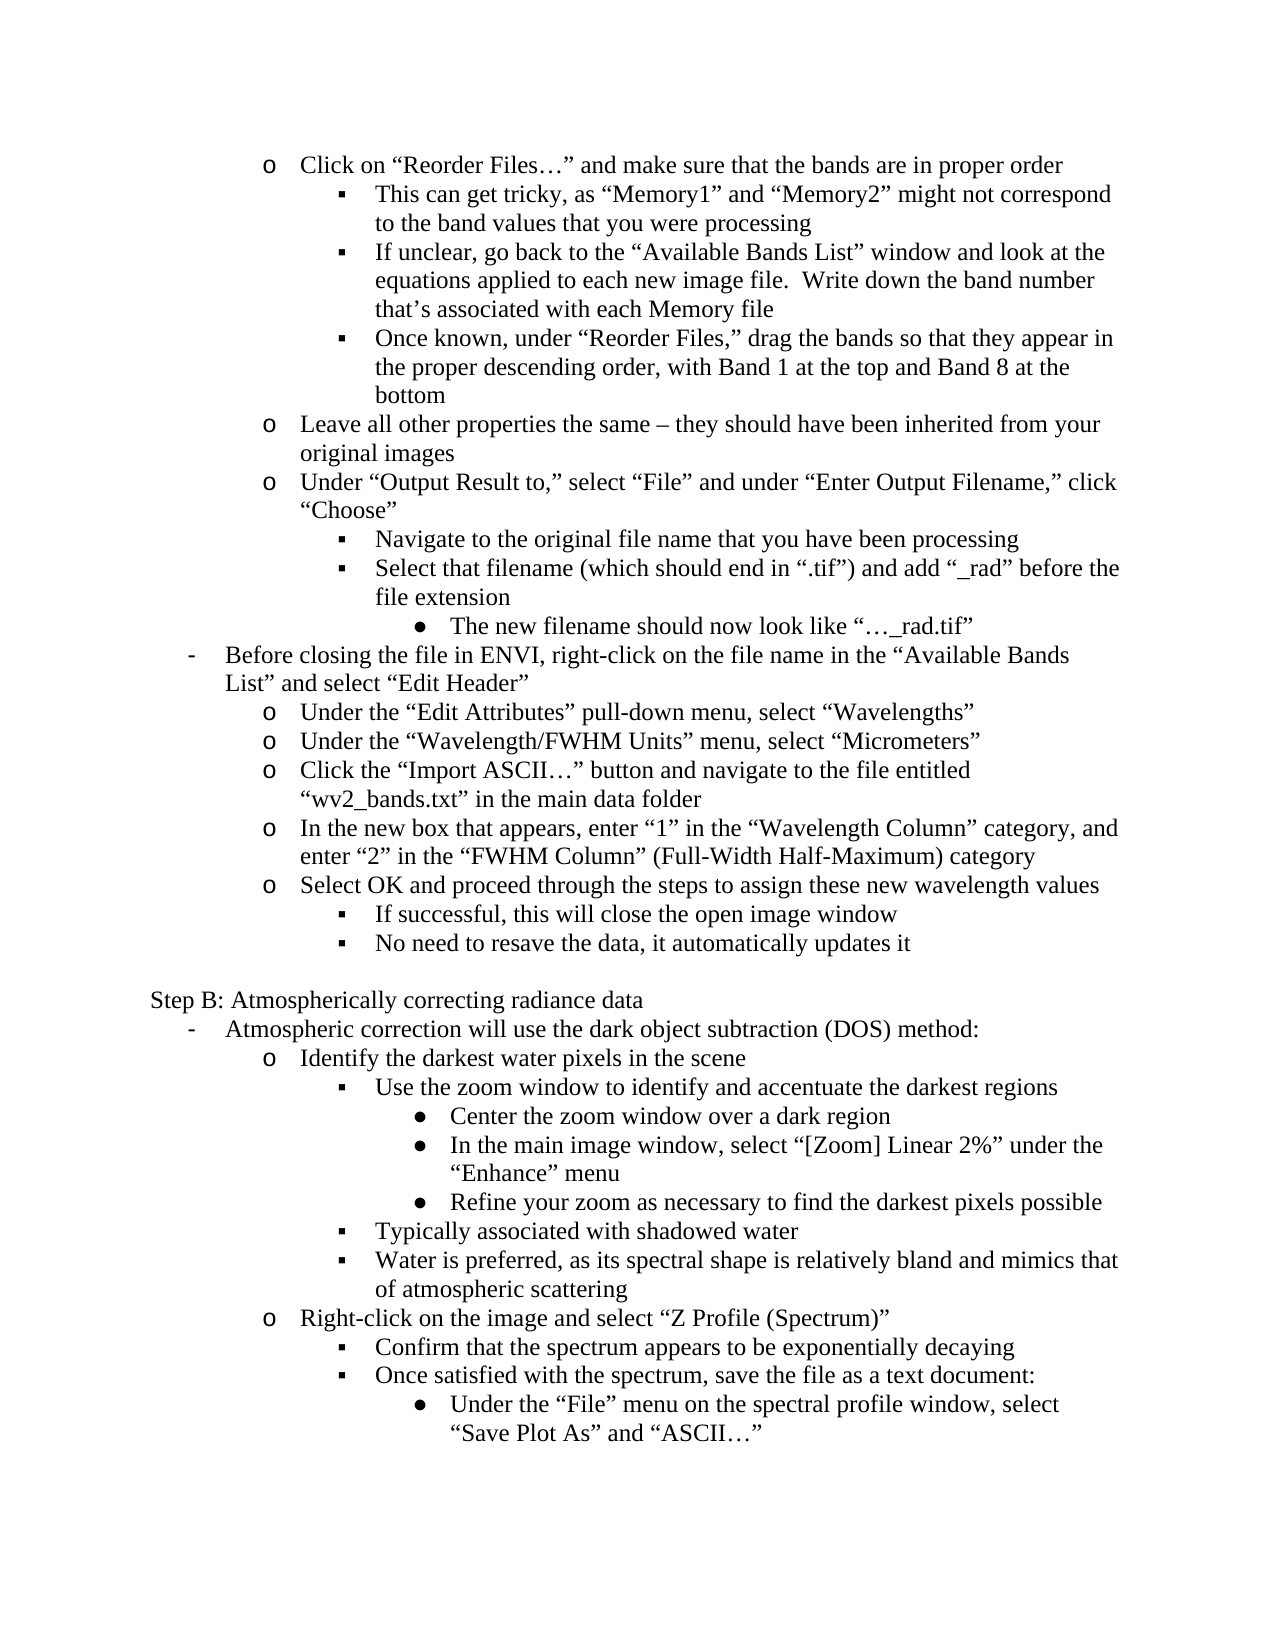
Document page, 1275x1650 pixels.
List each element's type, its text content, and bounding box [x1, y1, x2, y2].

list Once known, under “Reorder Files,” drag the bands so that they appear in the proper descending order, with Band 1 at the top and Band 8 at the bottom [337, 323, 1125, 409]
list Leave all other properties the same – they should have been inherited from your original images [262, 409, 1125, 467]
list Atmospheric correction will use the dark object subtraction (DOS) method: [187, 1014, 1125, 1043]
list Click the “Import ASCII…” button and navigate to the file entitled “wv2_bands.txt” in the main data folder [262, 755, 1125, 813]
list If successful, this will close the open image window [337, 899, 1125, 928]
list Refine your zoom as necessary to find the darkest pixels possible [412, 1187, 1125, 1216]
list Water is preferred, as its spectral shape is relatively bland and mimics that of atmospheric scattering [337, 1245, 1125, 1303]
list Confirm that the spectrum appears to be exponentially decaying [337, 1331, 1125, 1360]
list If unclear, go back to the “Available Bands List” window and look at the equations applied to each new image file. Write down the band number that’s associated with each Memory file [337, 236, 1125, 323]
list Select that filename (which should end in “.tif”) and add “_rad” before the file extension [337, 553, 1125, 611]
list Under the “Edit Attributes” pull-down menu, select “Wavelengths” [262, 697, 1125, 726]
list Under the “File” menu on the spectral profile window, select “Save Plot As” and “ASCII…” [412, 1389, 1125, 1447]
list Typically associated with shadowed water [337, 1216, 1125, 1245]
list Under the “Wavelength/FWHM Units” menu, select “Micrometers” [262, 726, 1125, 755]
list In the new box that appears, enter “1” in the “Wavelength Column” category, and enter “2” in the “FWHM Column” (Full-Width Half-Maximum) category [262, 813, 1125, 870]
list Center the zoom window over a dark region [412, 1101, 1125, 1130]
list Use the zoom window to identify and accentuate the darkest regions [337, 1072, 1125, 1101]
list Before closing the file in ENVI, right-click on the file name in the “Available Bands List” and select “Edit Header” [187, 640, 1125, 697]
text Step B: Atmospherically correcting radiance data [150, 986, 1125, 1014]
list This can get tricky, as “Memory1” and “Memory2” might not correspond to the band values that you were processing [337, 179, 1125, 236]
list Identify the darkest water pixels in the scene [262, 1043, 1125, 1072]
list Click on “Reorder Files…” and make sure that the bands are in proper order [262, 150, 1125, 179]
list In the main image window, select “[Zoom] Linear 2%” under the “Enhance” menu [412, 1130, 1125, 1187]
list Select OK and proceed through the steps to assign these new wavelength values [262, 870, 1125, 899]
list The new filename should now look like “…_rad.tif” [412, 611, 1125, 640]
list No need to resave the data, it automatically updates it [337, 928, 1125, 957]
list Once satisfied with the spectrum, save the file as a text document: [337, 1360, 1125, 1389]
list Right-click on the image and select “Z Profile (Spectrum)” [262, 1303, 1125, 1331]
list Navigate to the original file name that you have been processing [337, 524, 1125, 553]
list Under “Output Result to,” select “File” and under “Enter Output Filename,” click “Choose” [262, 467, 1125, 524]
